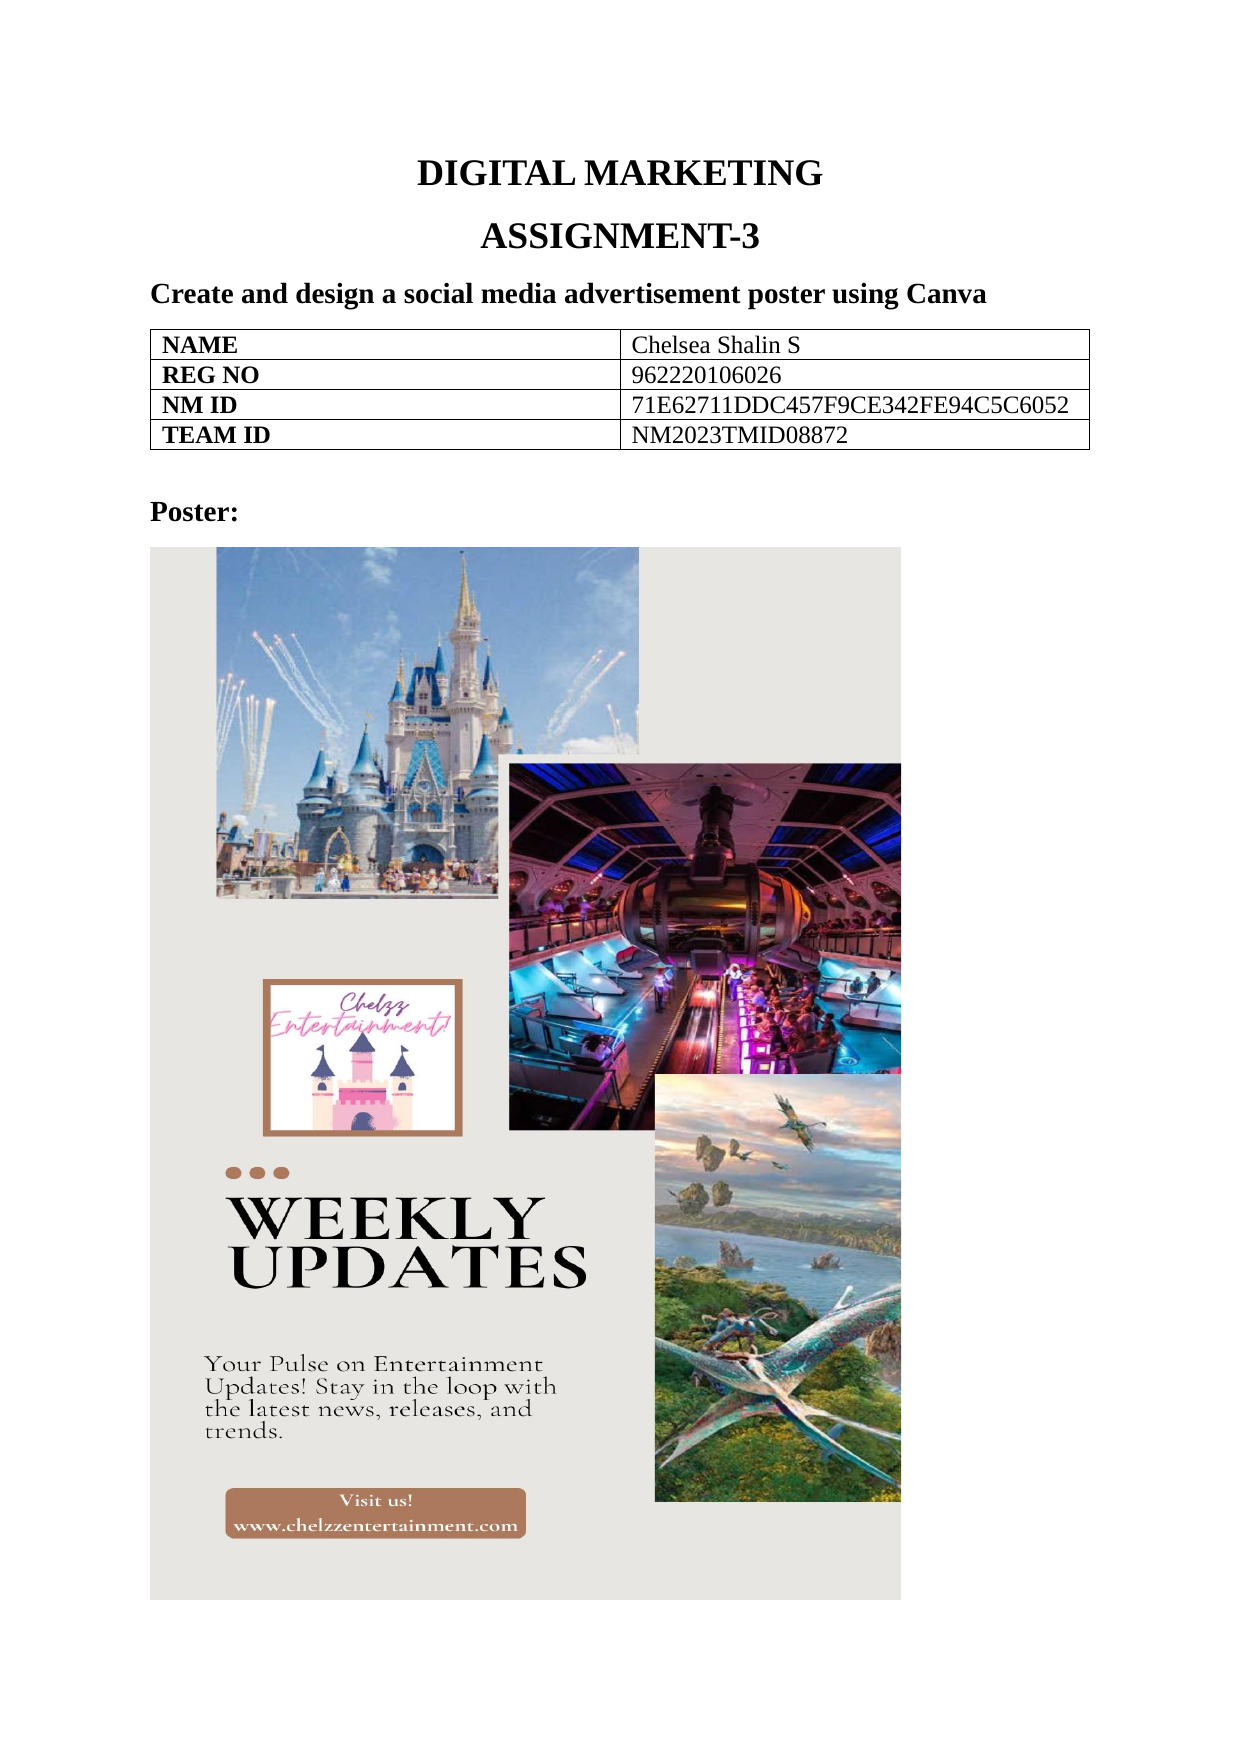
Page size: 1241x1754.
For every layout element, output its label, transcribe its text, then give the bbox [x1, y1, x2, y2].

text Poster: [150, 494, 1090, 528]
table_header Chelsea Shalin S [621, 330, 1089, 359]
table_cell REG NO [151, 360, 620, 389]
text Create and design a social media advertisement poster using Canva [150, 276, 1090, 310]
table_cell TEAM ID [151, 420, 620, 448]
table_cell 71E62711DDC457F9CE342FE94C5C6052 [621, 390, 1089, 419]
table_cell 962220106026 [621, 360, 1089, 389]
table_header NAME [151, 330, 620, 359]
table_cell NM2023TMID08872 [621, 420, 1089, 448]
text DIGITAL MARKETING [150, 150, 1090, 193]
text ASSIGNMENT-3 [150, 213, 1090, 256]
table_cell NM ID [151, 390, 620, 419]
